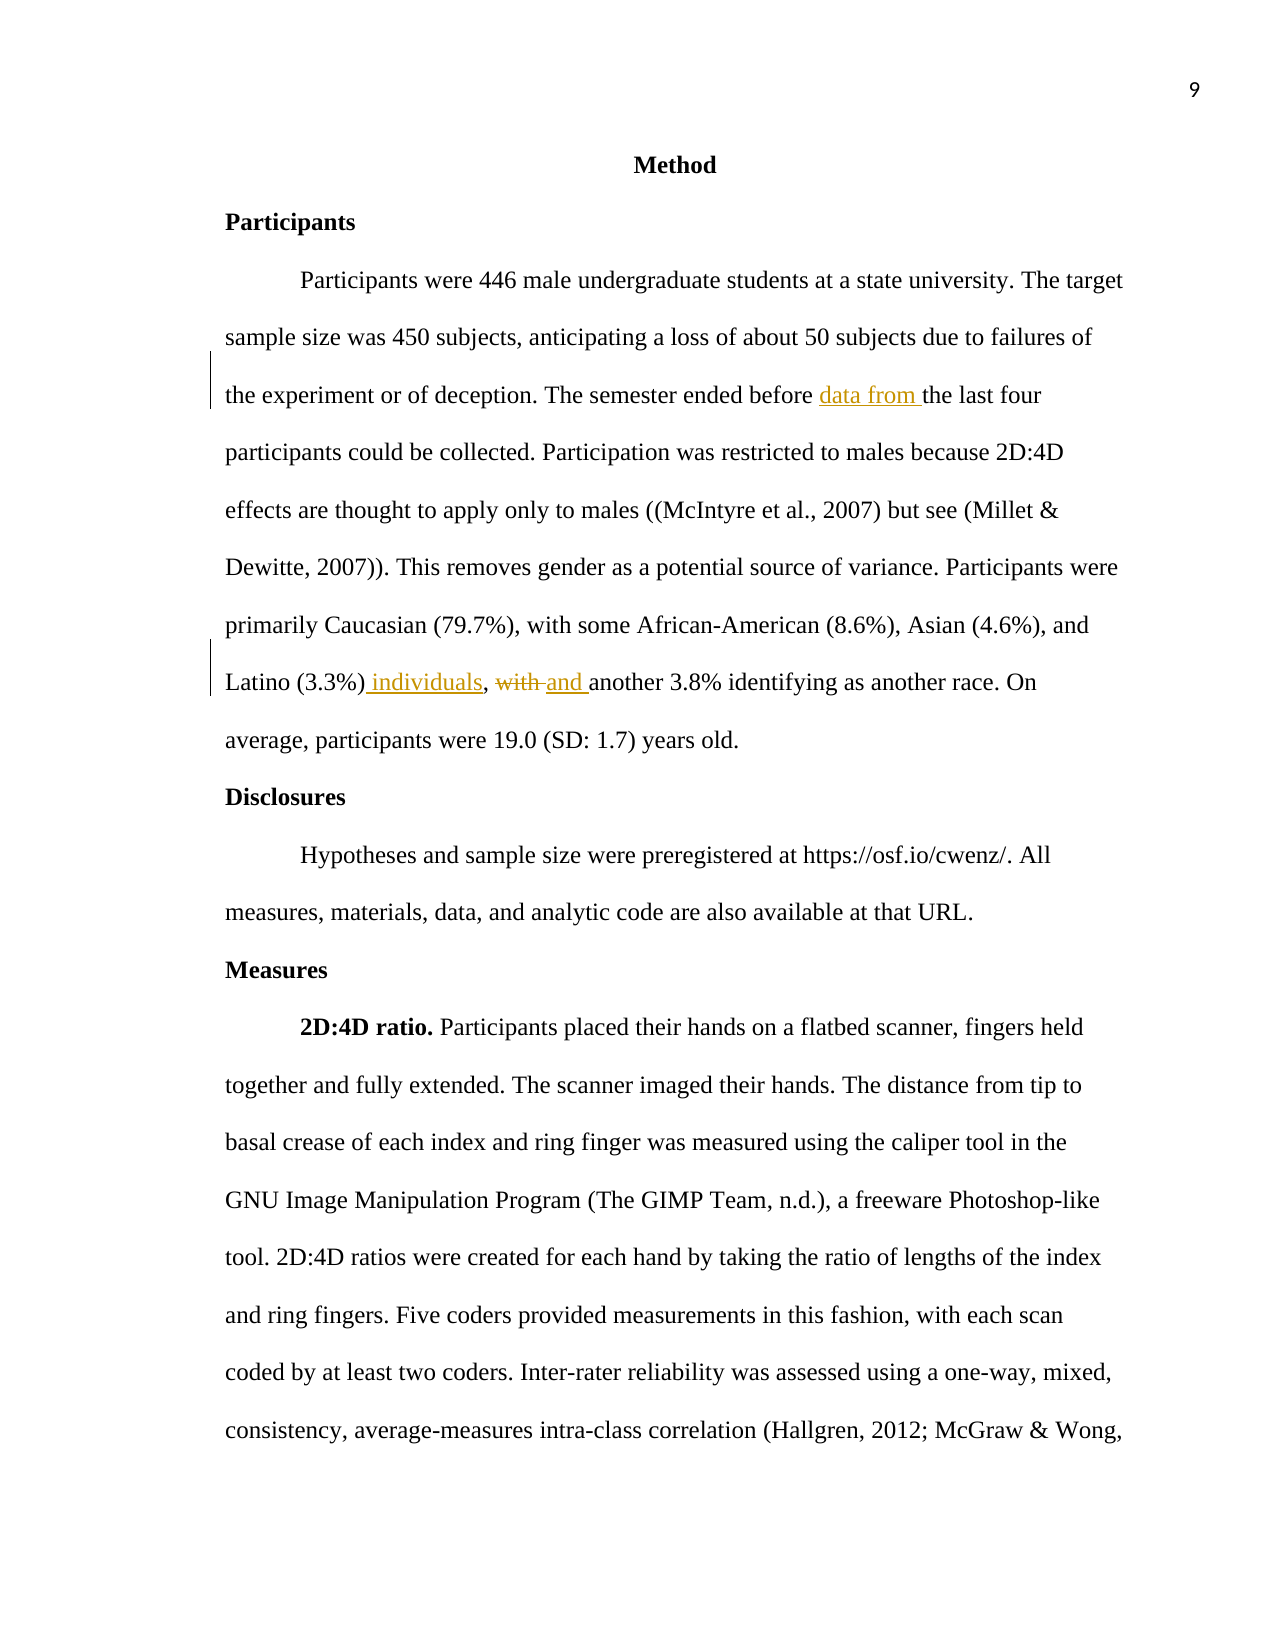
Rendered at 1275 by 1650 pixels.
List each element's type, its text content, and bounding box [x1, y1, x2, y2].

text Disclosures [225, 782, 1125, 811]
text Participants were 446 male undergraduate students at a state university. The target sample size was 450 subjects, anticipating a loss of about 50 subjects due to failures of the experiment or of deception. The semester ended before the last four participants could be collected. Participation was restricted to males because 2D:4D effects are thought to apply only to males ((McIntyre et al., 2007) but see (Millet & Dewitte, 2007)). This removes gender as a potential source of variance. Participants were primarily Caucasian (79.7%), with some African-American (8.6%), Asian (4.6%), and Latino (3.3%), another 3.8% identifying as another race. On average, participants were 19.0 (SD: 1.7) years old. [225, 265, 1125, 754]
text Measures [225, 955, 1125, 984]
text Participants [225, 207, 1125, 236]
text Hypotheses and sample size were preregistered at https://osf.io/cwenz/. All measures, materials, data, and analytic code are also available at that URL. [225, 840, 1125, 926]
text Method [225, 150, 1125, 179]
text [225, 1012, 1125, 1444]
